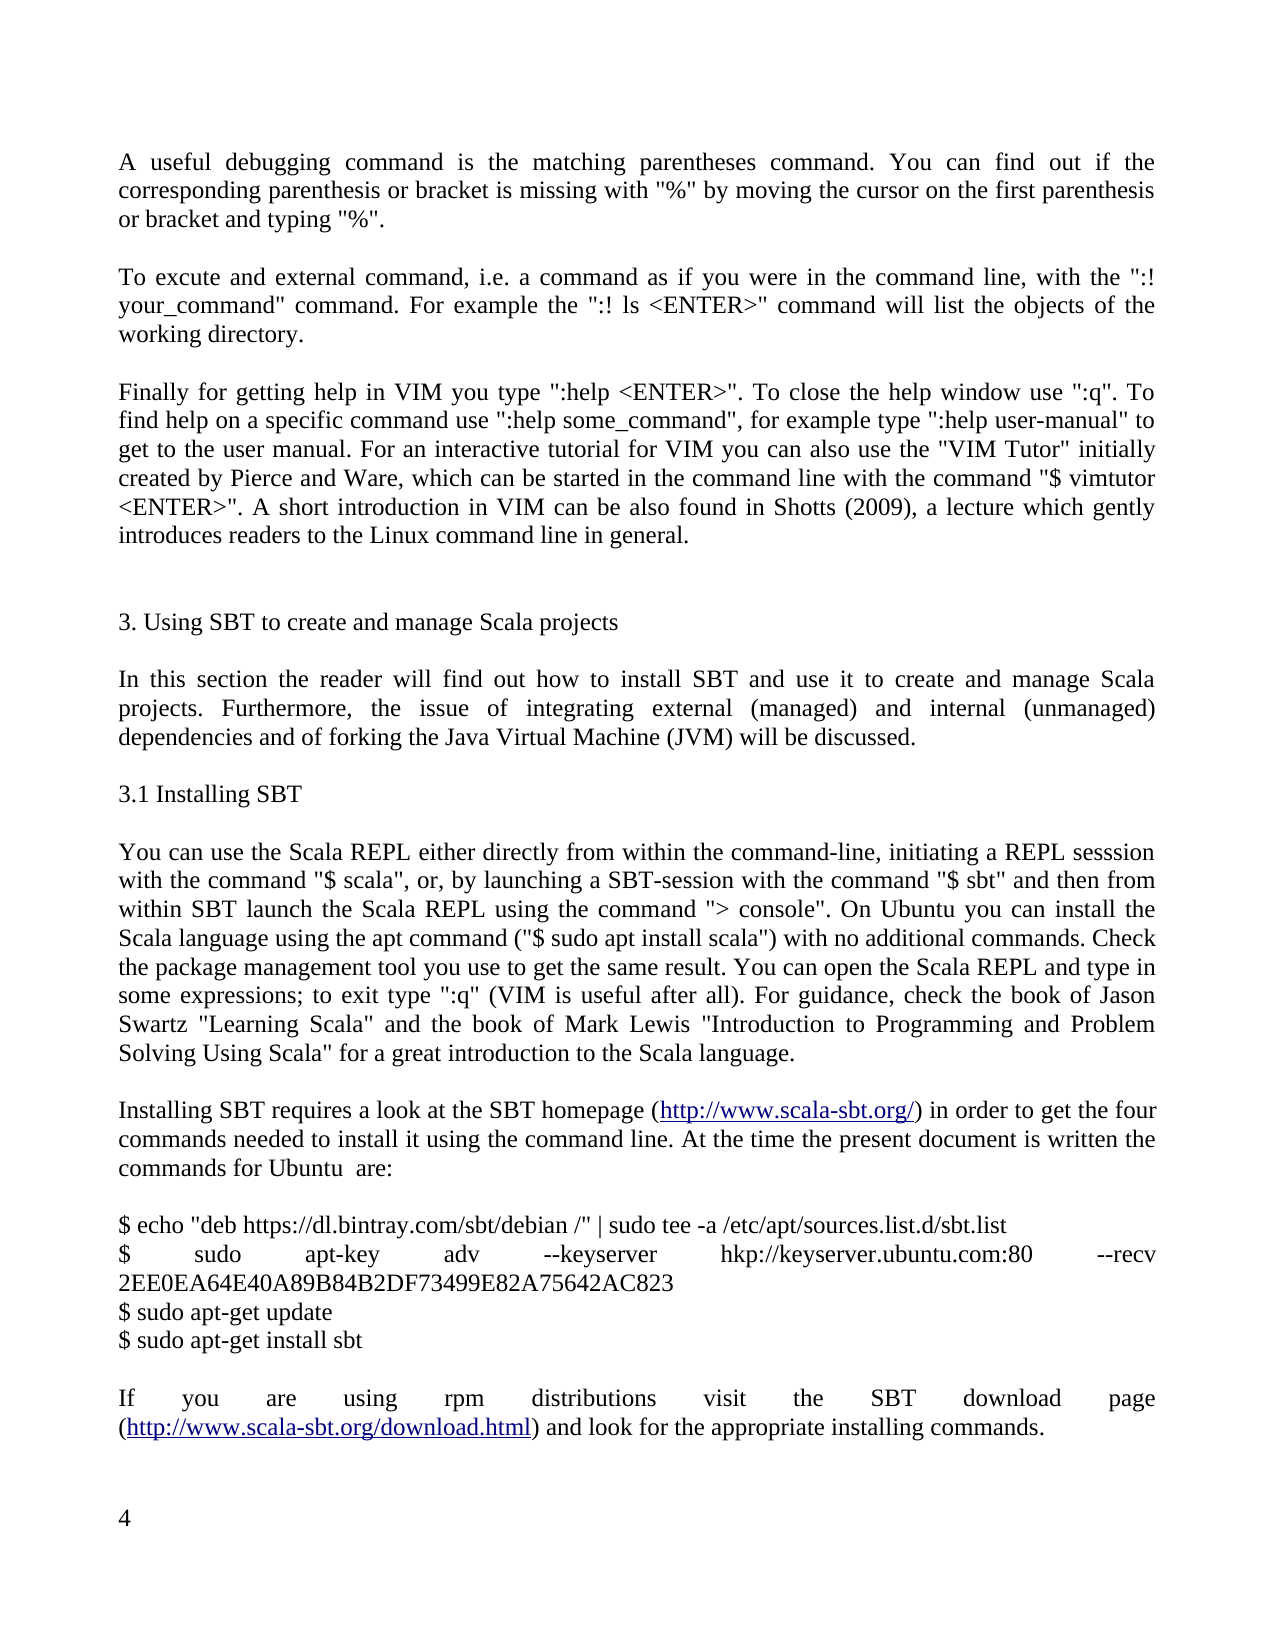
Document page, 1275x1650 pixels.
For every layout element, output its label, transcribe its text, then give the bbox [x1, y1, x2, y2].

text 3. Using SBT to create and manage Scala projects [118, 607, 1157, 636]
text A useful debugging command is the matching parentheses command. You can find out if the corresponding parenthesis or bracket is missing with "%" by moving the cursor on the first parenthesis or bracket and typing "%". [118, 147, 1157, 233]
text Installing SBT requires a look at the SBT homepage (http://www.scala-sbt.org/) in order to get the four commands needed to install it using the command line. At the time the present document is written the commands for Ubuntu are: [118, 1096, 1157, 1182]
text $ echo "deb https://dl.bintray.com/sbt/debian /" | sudo tee -a /etc/apt/sources.list.d/sbt.list [118, 1211, 1157, 1239]
text In this section the reader will find out how to install SBT and use it to create and manage Scala projects. Furthermore, the issue of integrating external (managed) and internal (unmanaged) dependencies and of forking the Java Virtual Machine (JVM) will be discussed. [118, 664, 1157, 751]
text $ sudo apt-key adv --keyserver hkp://keyserver.ubuntu.com:80 --recv 2EE0EA64E40A89B84B2DF73499E82A75642AC823 [118, 1239, 1157, 1297]
text $ sudo apt-get update [118, 1297, 1157, 1326]
text $ sudo apt-get install sbt [118, 1326, 1157, 1354]
text Finally for getting help in VIM you type ":help <ENTER>". To close the help window use ":q". To find help on a specific command use ":help some_command", for example type ":help user-manual" to get to the user manual. For an interactive tutorial for VIM you can also use the "VIM Tutor" initially created by Pierce and Ware, which can be started in the command line with the command "$ vimtutor <ENTER>". A short introduction in VIM can be also found in Shotts (2009), a lecture which gently introduces readers to the Linux command line in general. [118, 377, 1157, 549]
text If you are using rpm distributions visit the SBT download page (http://www.scala-sbt.org/download.html) and look for the appropriate installing commands. [118, 1383, 1157, 1441]
text 3.1 Installing SBT [118, 779, 1157, 808]
text To excute and external command, i.e. a command as if you were in the command line, with the ":! your_command" command. For example the ":! ls <ENTER>" command will list the objects of the working directory. [118, 262, 1157, 348]
text You can use the Scala REPL either directly from within the command-line, initiating a REPL sesssion with the command "$ scala", or, by launching a SBT-session with the command "$ sbt" and then from within SBT launch the Scala REPL using the command "> console". On Ubuntu you can install the Scala language using the apt command ("$ sudo apt install scala") with no additional commands. Check the package management tool you use to get the same result. You can open the Scala REPL and type in some expressions; to exit type ":q" (VIM is useful after all). For guidance, check the book of Jason Swartz "Learning Scala" and the book of Mark Lewis "Introduction to Programming and Problem Solving Using Scala" for a great introduction to the Scala language. [118, 837, 1157, 1067]
